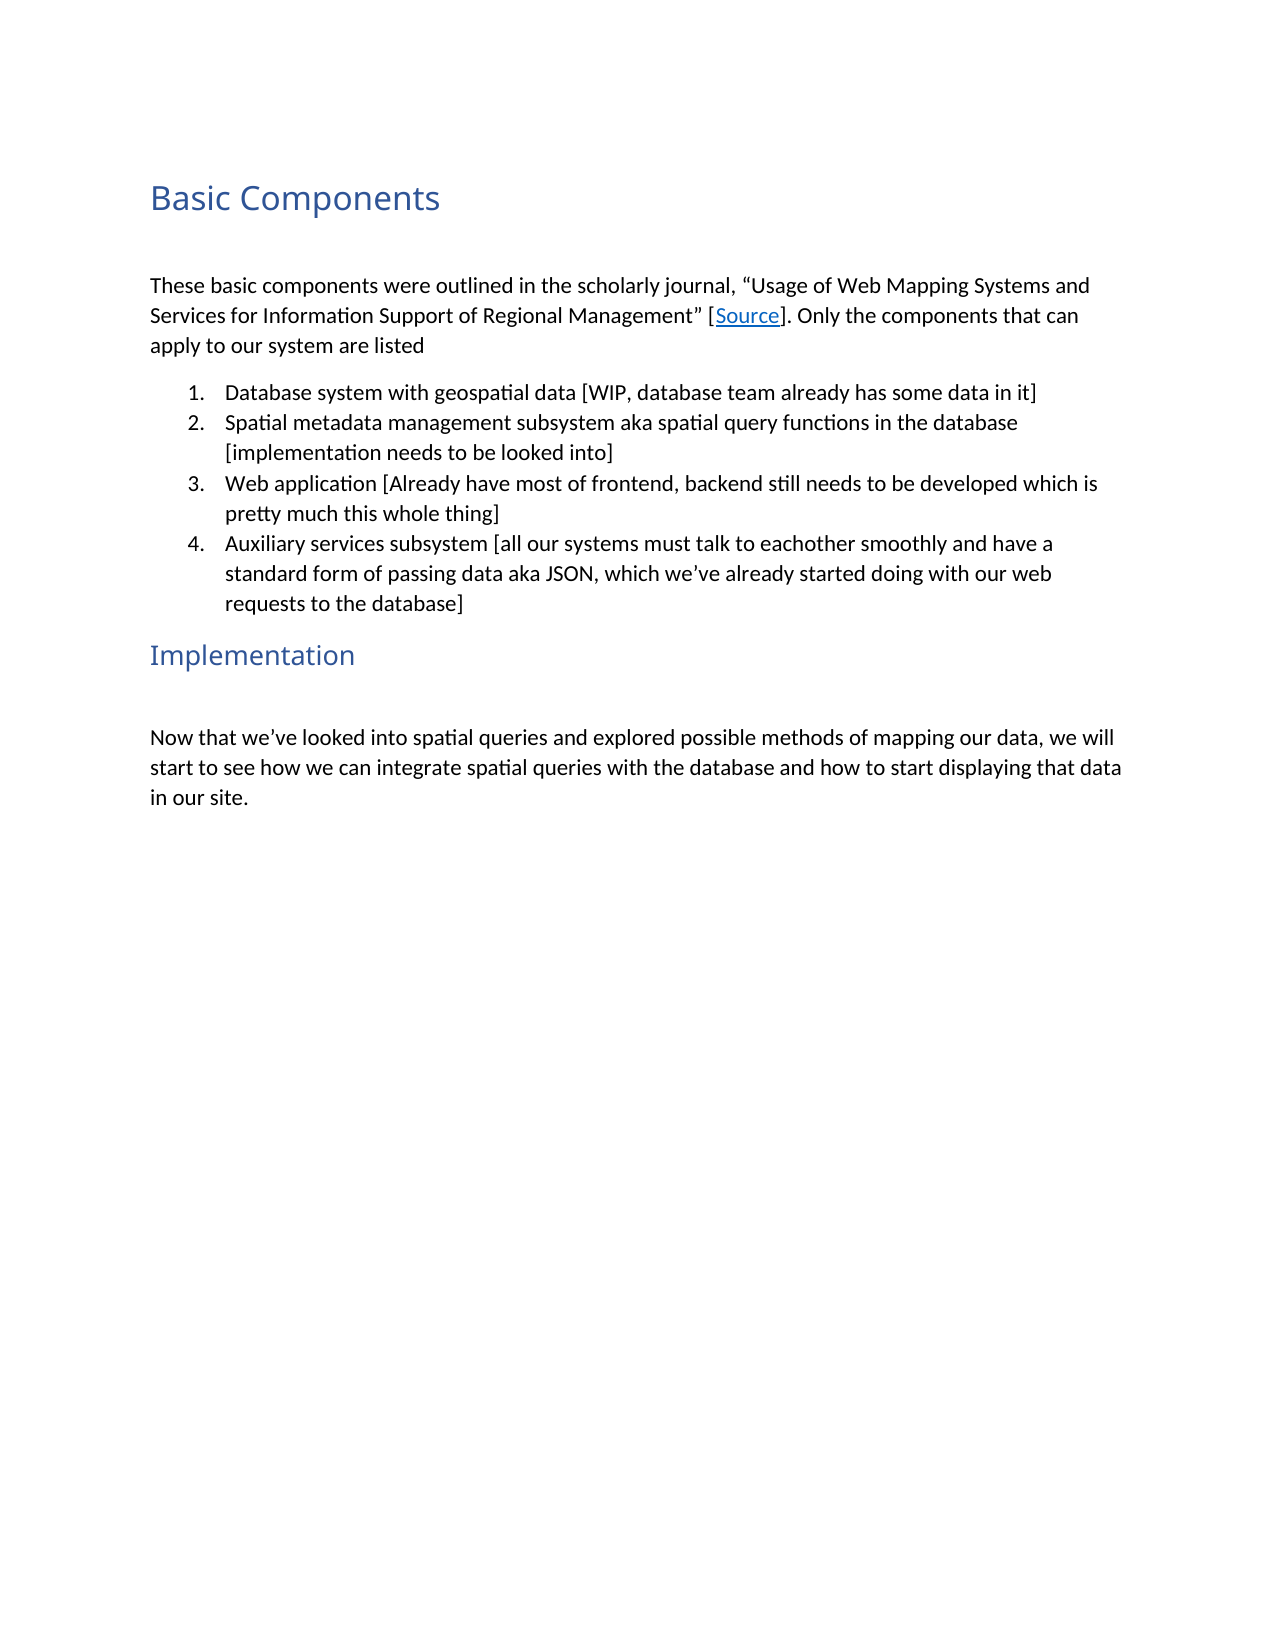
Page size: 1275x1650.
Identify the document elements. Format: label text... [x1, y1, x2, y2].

text These basic components were outlined in the scholarly journal, “Usage of Web Mapping Systems and Services for Information Support of Regional Management” [Source]. Only the components that can apply to our system are listed [150, 271, 1125, 359]
subtitle Basic Components [150, 175, 1125, 220]
list Spatial metadata management subsystem aka spatial query functions in the database [implementation needs to be looked into] [187, 408, 1125, 467]
subtitle Implementation [150, 636, 1125, 673]
text Now that we’ve looked into spatial queries and explored possible methods of mapping our data, we will start to see how we can integrate spatial queries with the database and how to start displaying that data in our site. [150, 723, 1125, 812]
list Database system with geospatial data [WIP, database team already has some data in it] [187, 378, 1125, 406]
list Web application [Already have most of frontend, backend still needs to be developed which is pretty much this whole thing] [187, 469, 1125, 527]
list Auxiliary services subsystem [all our systems must talk to eachother smoothly and have a standard form of passing data aka JSON, which we’ve already started doing with our web requests to the database] [187, 529, 1125, 618]
